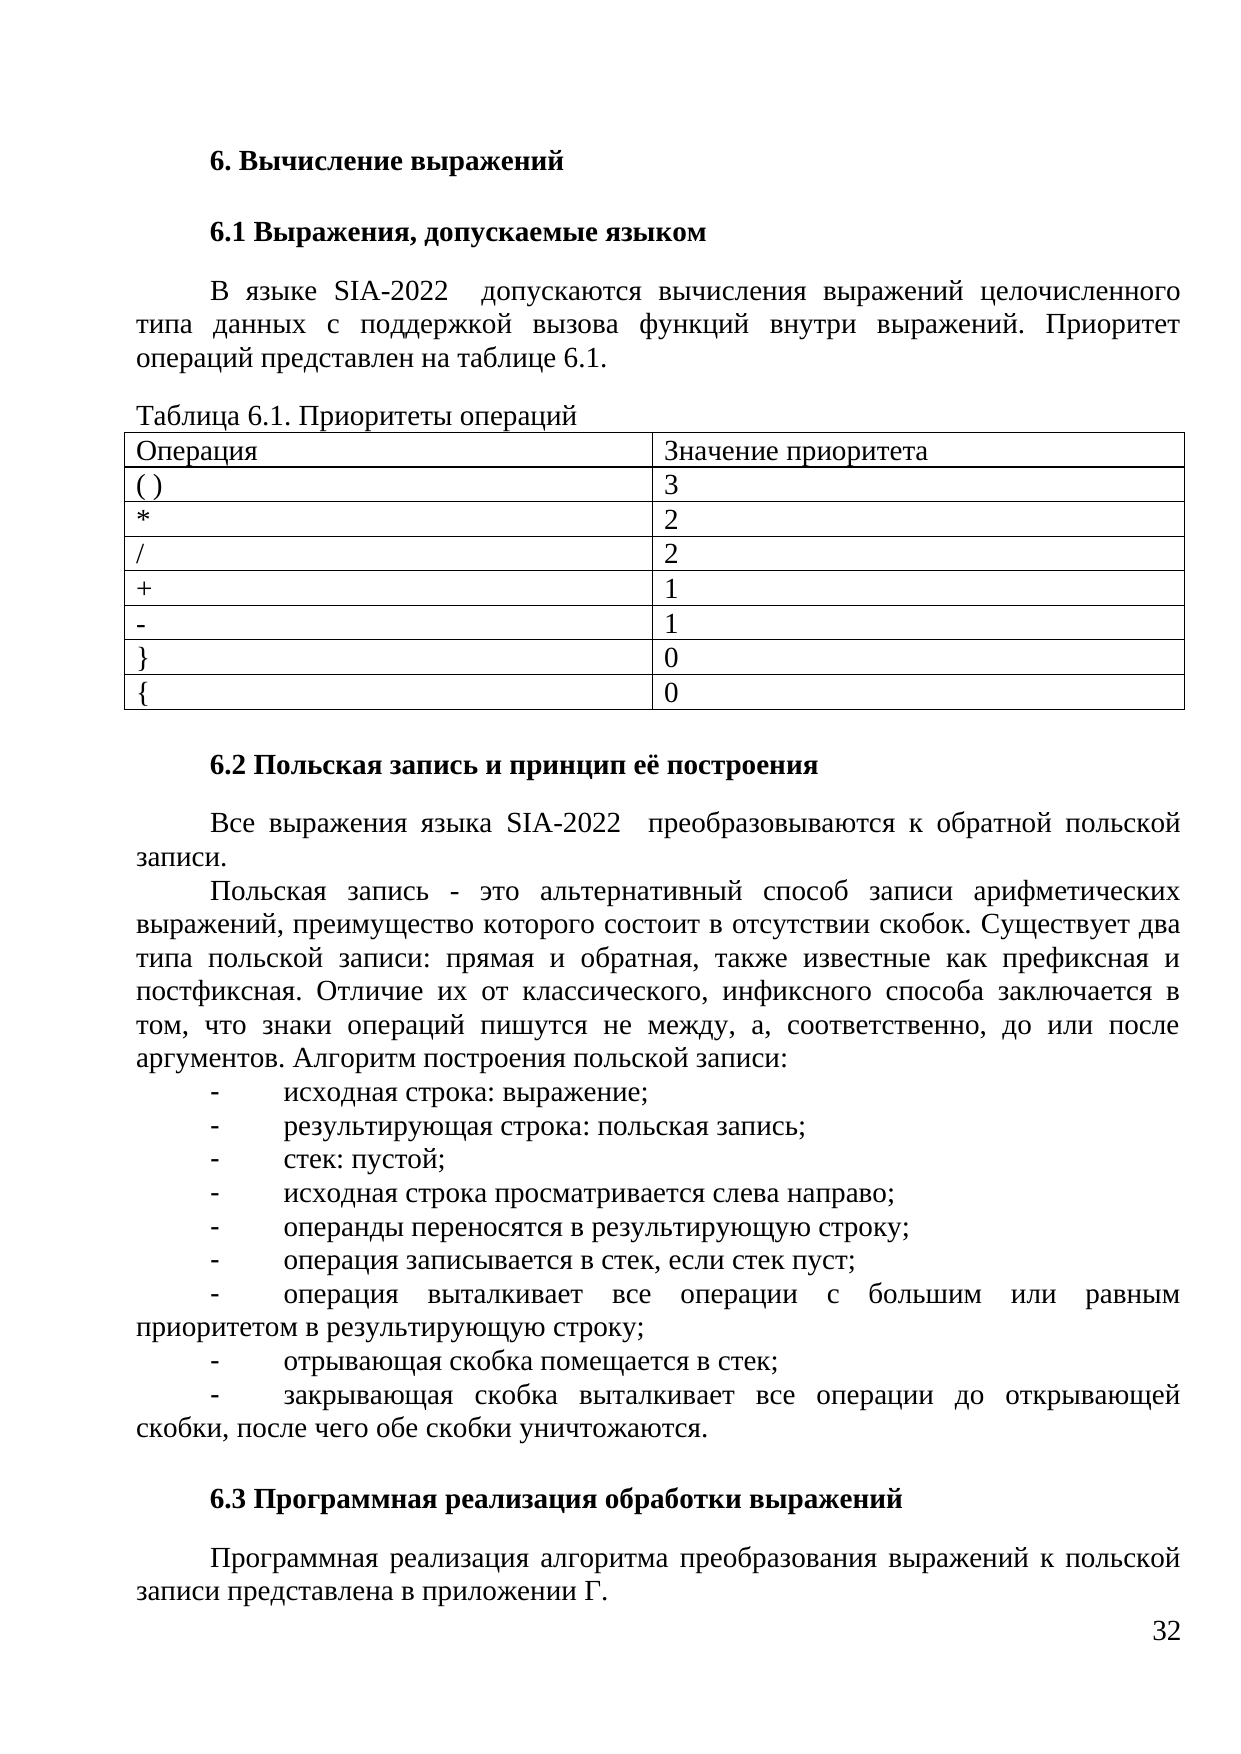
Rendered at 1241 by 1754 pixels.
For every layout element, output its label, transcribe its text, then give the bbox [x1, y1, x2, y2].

list операция выталкивает все операции с большим или равным приоритетом в результирующую строку; [136, 1276, 1181, 1343]
list операнды переносятся в результирующую строку; [136, 1208, 1181, 1242]
table_cell { [125, 675, 652, 708]
subtitle 6.1 Выражения, допускаемые языком [136, 214, 1181, 248]
subtitle Таблица 6.1. Приоритеты операций [136, 398, 1181, 432]
table_cell + [125, 571, 652, 605]
list стек: пустой; [136, 1141, 1181, 1175]
list исходная строка просматривается слева направо; [136, 1175, 1181, 1208]
list исходная строка: выражение; [136, 1074, 1181, 1108]
table_cell 1 [653, 571, 1184, 605]
subtitle 6.2 Польская запись и принцип её построения [136, 747, 1181, 781]
table_cell 1 [653, 606, 1184, 639]
list закрывающая скобка выталкивает все операции до открывающей скобки, после чего обе скобки уничтожаются. [136, 1377, 1181, 1444]
table_cell 0 [653, 640, 1184, 674]
table_header Операция [125, 433, 652, 466]
text Программная реализация алгоритма преобразования выражений к польской записи представлена в приложении Г. [136, 1540, 1181, 1607]
subtitle 6. Вычисление выражений [209, 143, 1181, 177]
table_cell 2 [653, 537, 1184, 570]
list отрывающая скобка помещается в стек; [136, 1343, 1181, 1377]
table_cell - [125, 606, 652, 639]
list результирующая строка: польская запись; [136, 1108, 1181, 1141]
text Польская запись - это альтернативный способ записи арифметических выражений, преимущество которого состоит в отсутствии скобок. Существует два типа польской записи: прямая и обратная, также известные как префиксная и постфиксная. Отличие их от классического, инфиксного способа заключается в том, что знаки операций пишутся не между, а, соответственно, до или после аргументов. Алгоритм построения польской записи: [136, 873, 1181, 1074]
subtitle 6.3 Программная реализация обработки выражений [136, 1481, 1181, 1515]
table_cell 2 [653, 502, 1184, 536]
table_cell * [125, 502, 652, 536]
list операция записывается в стек, если стек пуст; [136, 1242, 1181, 1276]
table_cell 3 [653, 468, 1184, 501]
text Все выражения языка SIA-2022 преобразовываются к обратной польской записи. [136, 806, 1181, 873]
table_cell ( ) [125, 468, 652, 501]
table_cell / [125, 537, 652, 570]
table_header Значение приоритета [653, 433, 1184, 466]
table_cell 0 [653, 675, 1184, 708]
text В языке SIA-2022 допускаются вычисления выражений целочисленного типа данных с поддержкой вызова функций внутри выражений. Приоритет операций представлен на таблице 6.1. [136, 273, 1181, 373]
table_cell } [125, 640, 652, 674]
